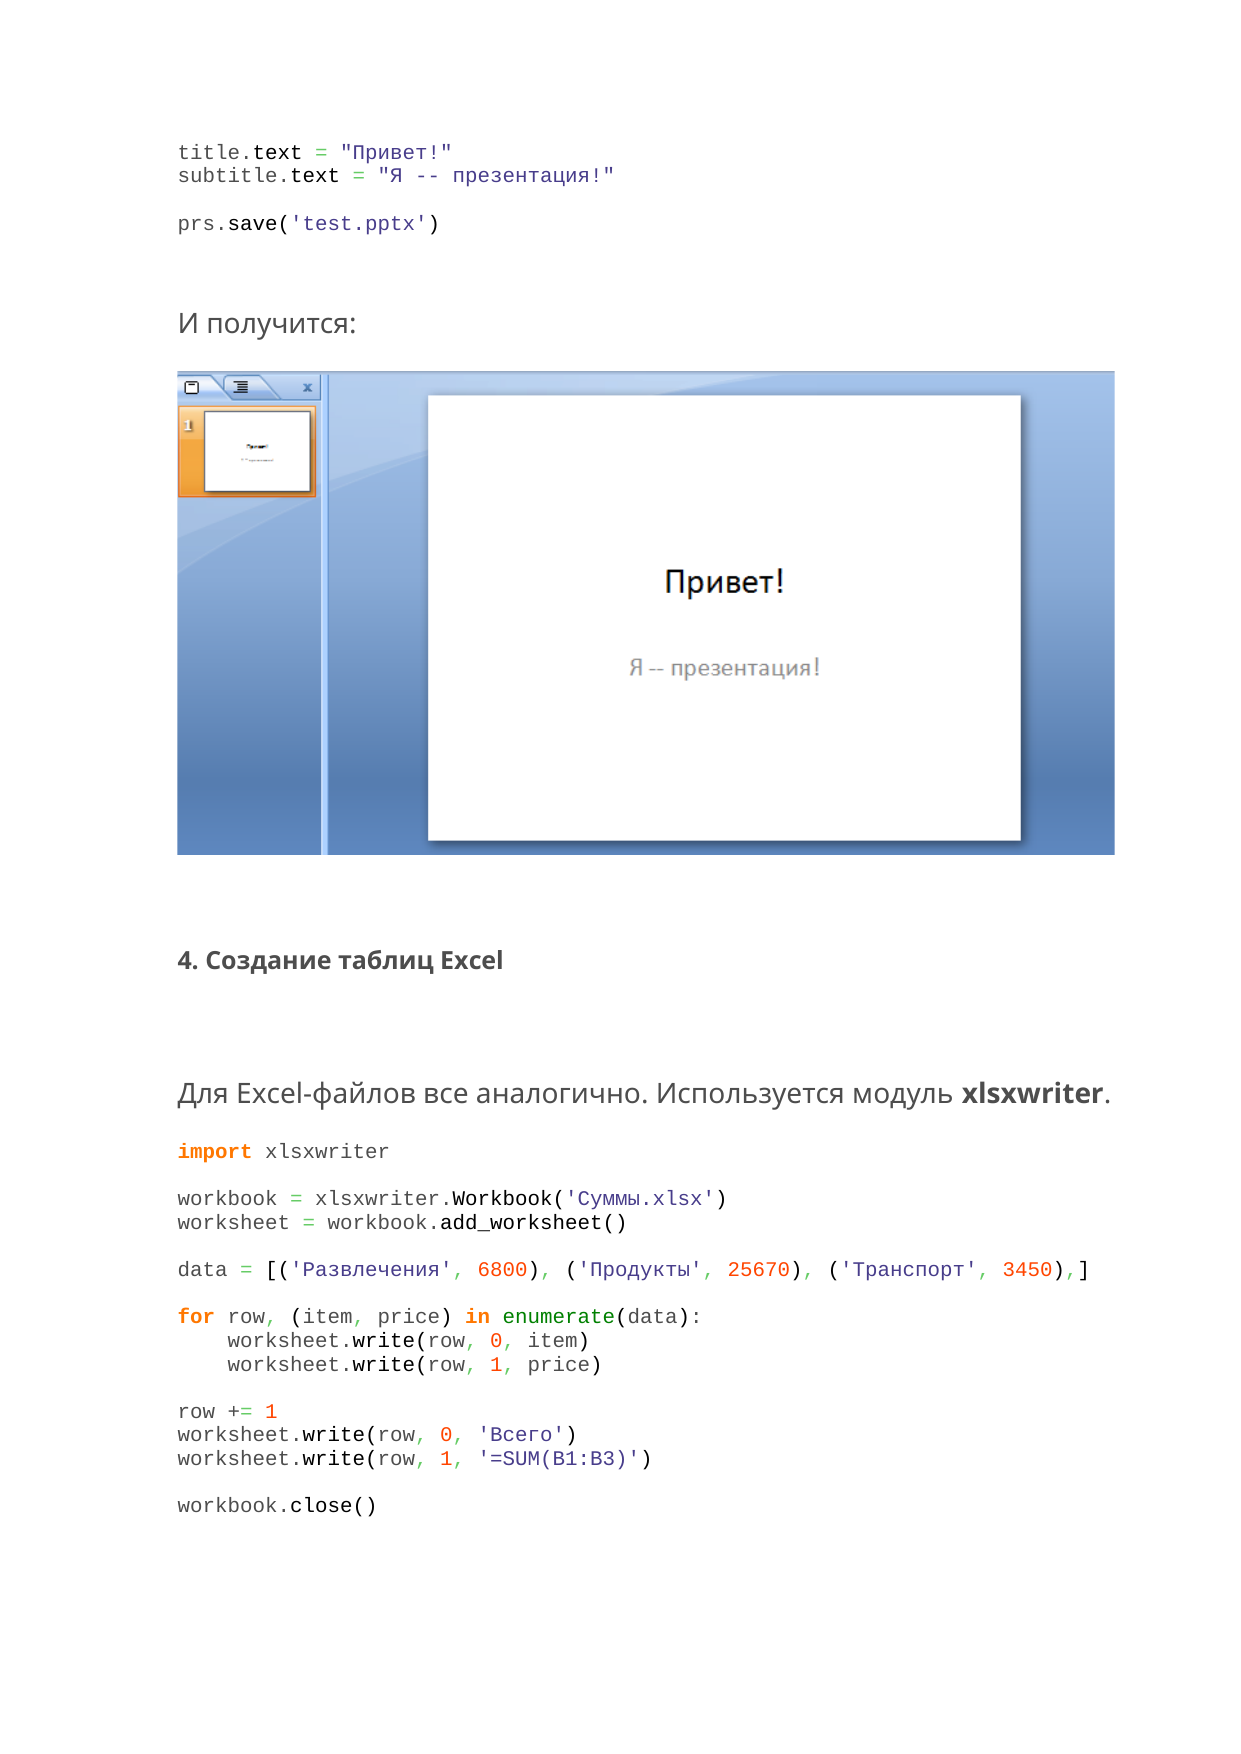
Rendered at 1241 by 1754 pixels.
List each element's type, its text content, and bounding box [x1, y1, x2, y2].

text worksheet.write(row, 0, 'Всего') [177, 1424, 1152, 1448]
text worksheet.write(row, 1, price) [177, 1353, 1152, 1377]
text И получится: [177, 266, 1152, 342]
text prs.save('test.pptx') [177, 213, 1152, 236]
text worksheet.write(row, 1, '=SUM(B1:B3)') [177, 1448, 1152, 1472]
text worksheet = workbook.add_worksheet() [177, 1212, 1152, 1235]
text import xlsxwriter [177, 1141, 1152, 1164]
text workbook = xlsxwriter.Workbook('Суммы.xlsx') [177, 1188, 1152, 1212]
text subtitle.text = "Я -- презентация!" [177, 165, 1152, 189]
text title.text = "Привет!" [177, 142, 1152, 165]
text data = [('Развлечения', 6800), ('Продукты', 25670), ('Транспорт', 3450),] [177, 1259, 1152, 1283]
text for row, (item, price) in enumerate(data): [177, 1306, 1152, 1330]
text 4. Создание таблиц Excel [177, 942, 1152, 977]
text worksheet.write(row, 0, item) [177, 1330, 1152, 1353]
text workbook.close() [177, 1495, 1152, 1519]
text row += 1 [177, 1401, 1152, 1424]
picture [177, 371, 1115, 855]
text Для Excel-файлов все аналогично. Используется модуль xlsxwriter. [177, 1073, 1152, 1112]
